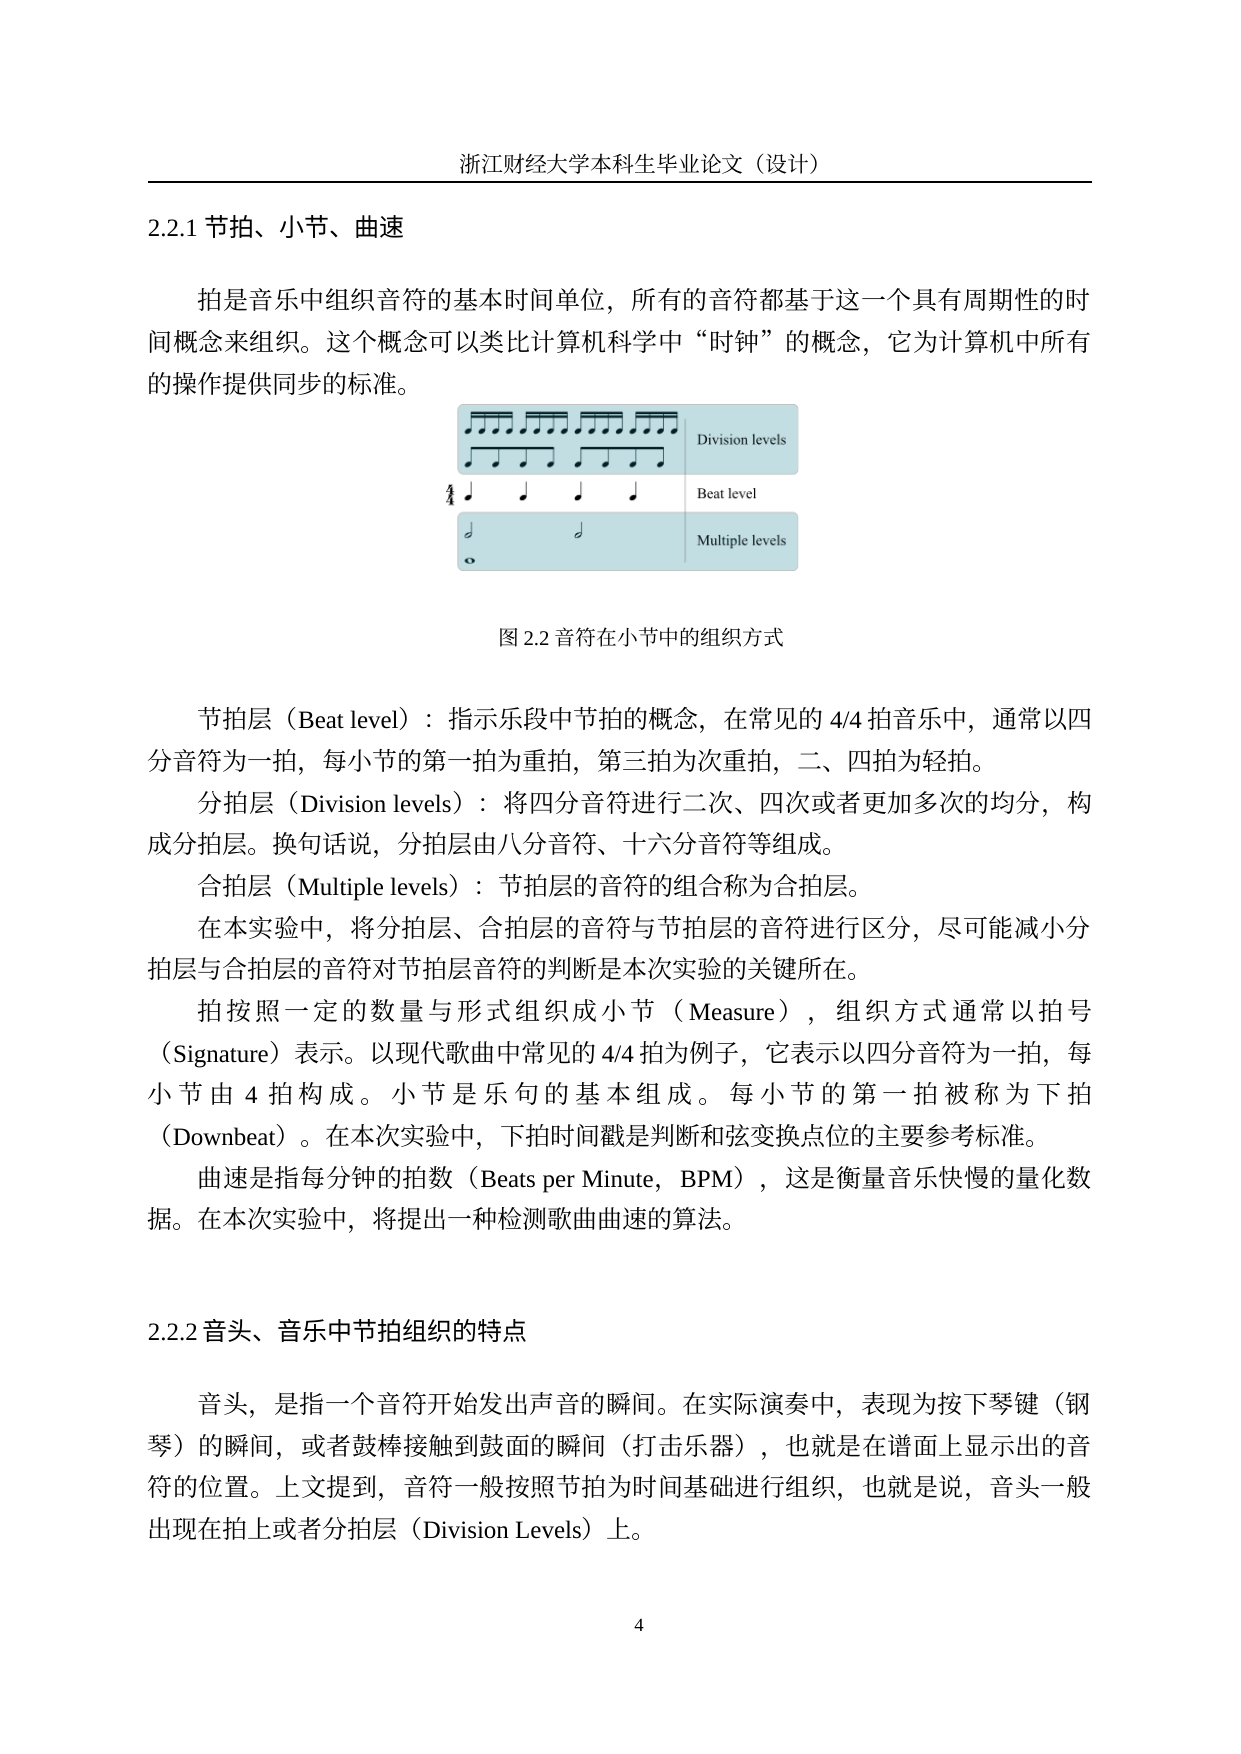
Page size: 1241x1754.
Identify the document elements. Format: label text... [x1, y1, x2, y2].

text 音头，是指一个音符开始发出声音的瞬间。在实际演奏中，表现为按下琴键（钢琴）的瞬间，或者鼓棒接触到鼓面的瞬间（打击乐器），也就是在谱面上显示出的音符的位置。上文提到，音符一般按照节拍为时间基础进行组织，也就是说，音头一般出现在拍上或者分拍层（Division Levels）上。 [148, 1380, 1092, 1547]
text 曲速是指每分钟的拍数（Beats per Minute，BPM），这是衡量音乐快慢的量化数据。在本次实验中，将提出一种检测歌曲曲速的算法。 [148, 1154, 1092, 1237]
text 在本实验中，将分拍层、合拍层的音符与节拍层的音符进行区分，尽可能减小分拍层与合拍层的音符对节拍层音符的判断是本次实验的关键所在。 [148, 904, 1092, 987]
text 合拍层（Multiple levels）：节拍层的音符的组合称为合拍层。 [148, 862, 1092, 904]
picture [442, 404, 799, 571]
text 分拍层（Division levels）：将四分音符进行二次、四次或者更加多次的均分，构成分拍层。换句话说，分拍层由八分音符、十六分音符等组成。 [148, 779, 1092, 862]
text 拍是音乐中组织音符的基本时间单位，所有的音符都基于这一个具有周期性的时间概念来组织。这个概念可以类比计算机科学中“时钟”的概念，它为计算机中所有的操作提供同步的标准。 [148, 276, 1092, 401]
text 节拍层（Beat level）：指示乐段中节拍的概念，在常见的4/4拍音乐中，通常以四分音符为一拍，每小节的第一拍为重拍，第三拍为次重拍，二、四拍为轻拍。 [148, 695, 1092, 779]
subtitle 2.2.2音头、音乐中节拍组织的特点 [148, 1311, 1092, 1347]
text 图2.2 音符在小节中的组织方式 [148, 612, 1092, 654]
text 拍按照一定的数量与形式组织成小节（Measure），组织方式通常以拍号（Signature）表示。以现代歌曲中常见的4/4拍为例子，它表示以四分音符为一拍，每小节由4拍构成。小节是乐句的基本组成。每小节的第一拍被称为下拍（Downbeat）。在本次实验中，下拍时间戳是判断和弦变换点位的主要参考标准。 [148, 987, 1092, 1154]
subtitle 2.2.1 节拍、小节、曲速 [148, 208, 1092, 244]
